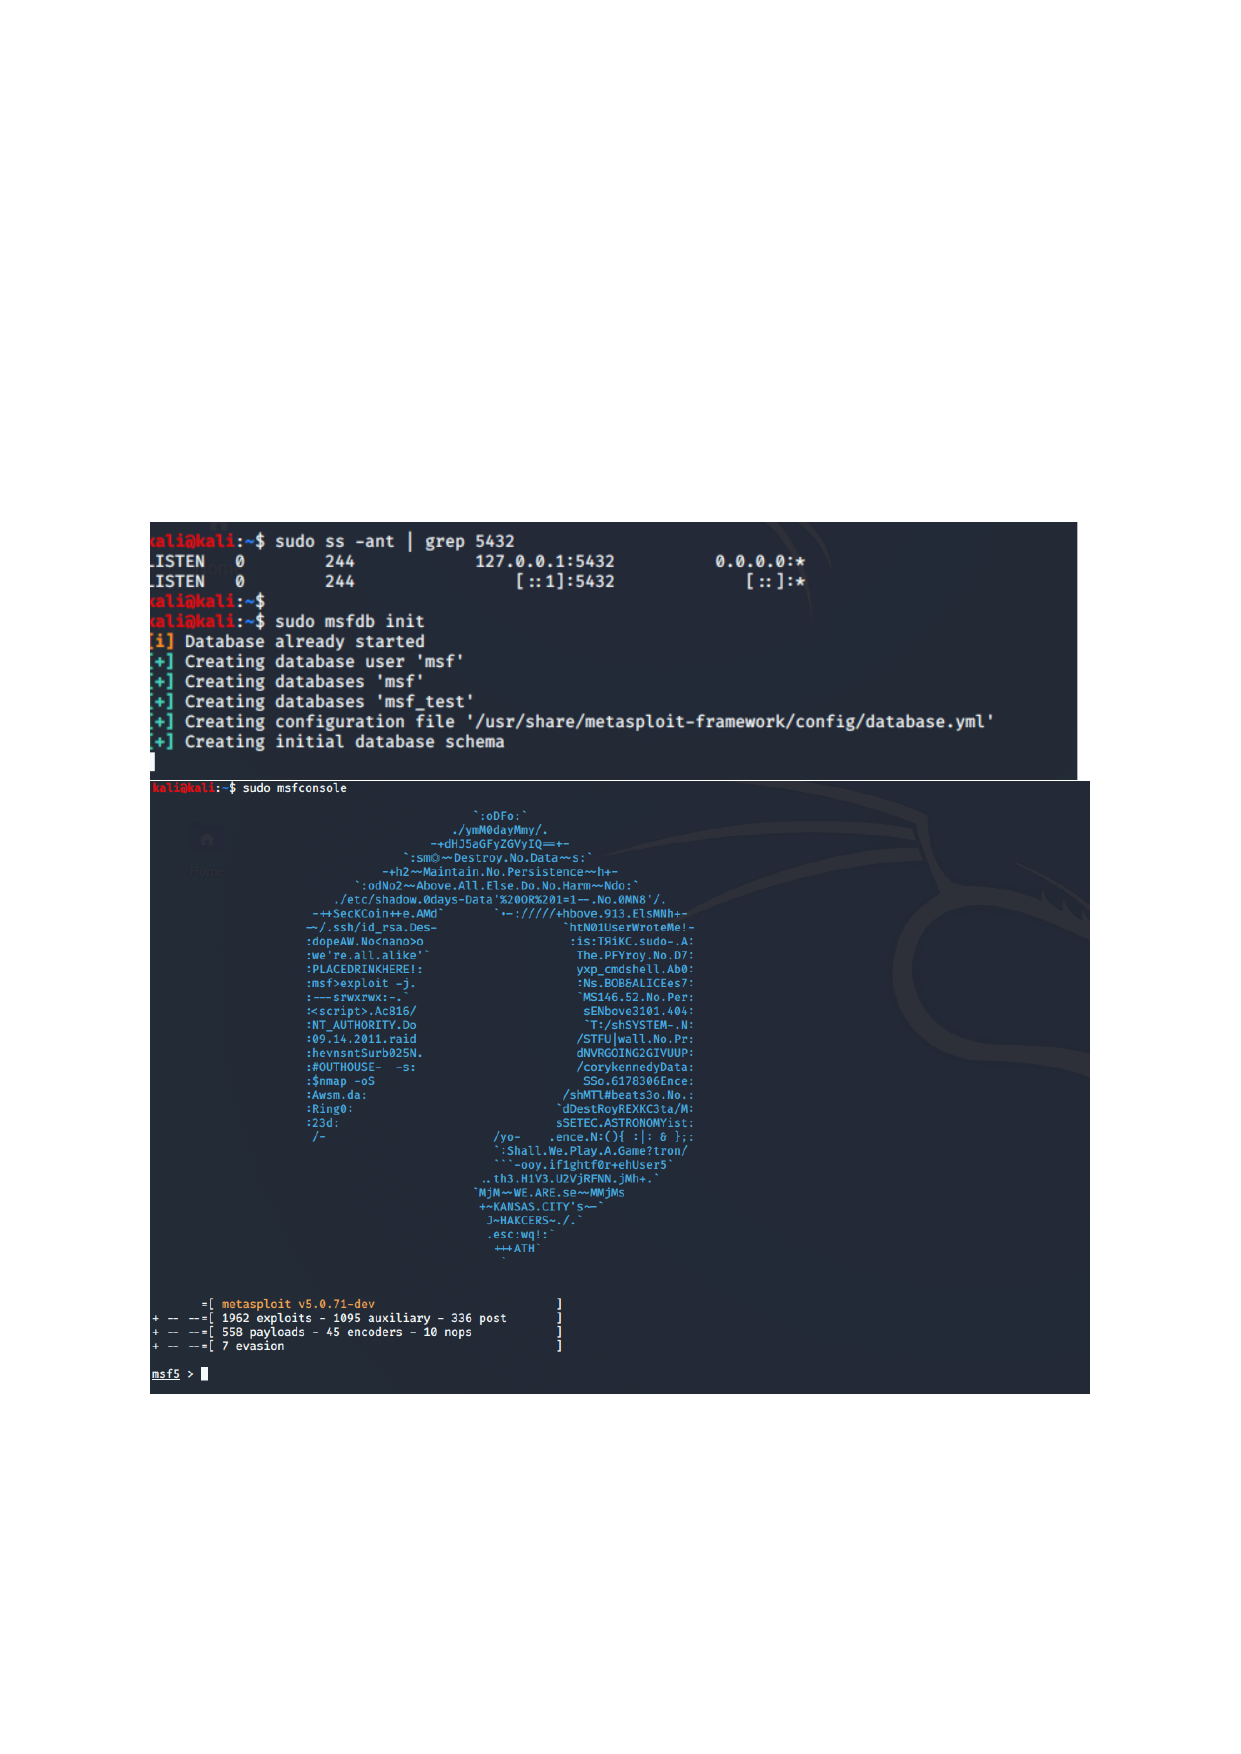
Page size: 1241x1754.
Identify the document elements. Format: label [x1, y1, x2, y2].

picture [150, 522, 1078, 780]
picture [150, 781, 1090, 1394]
